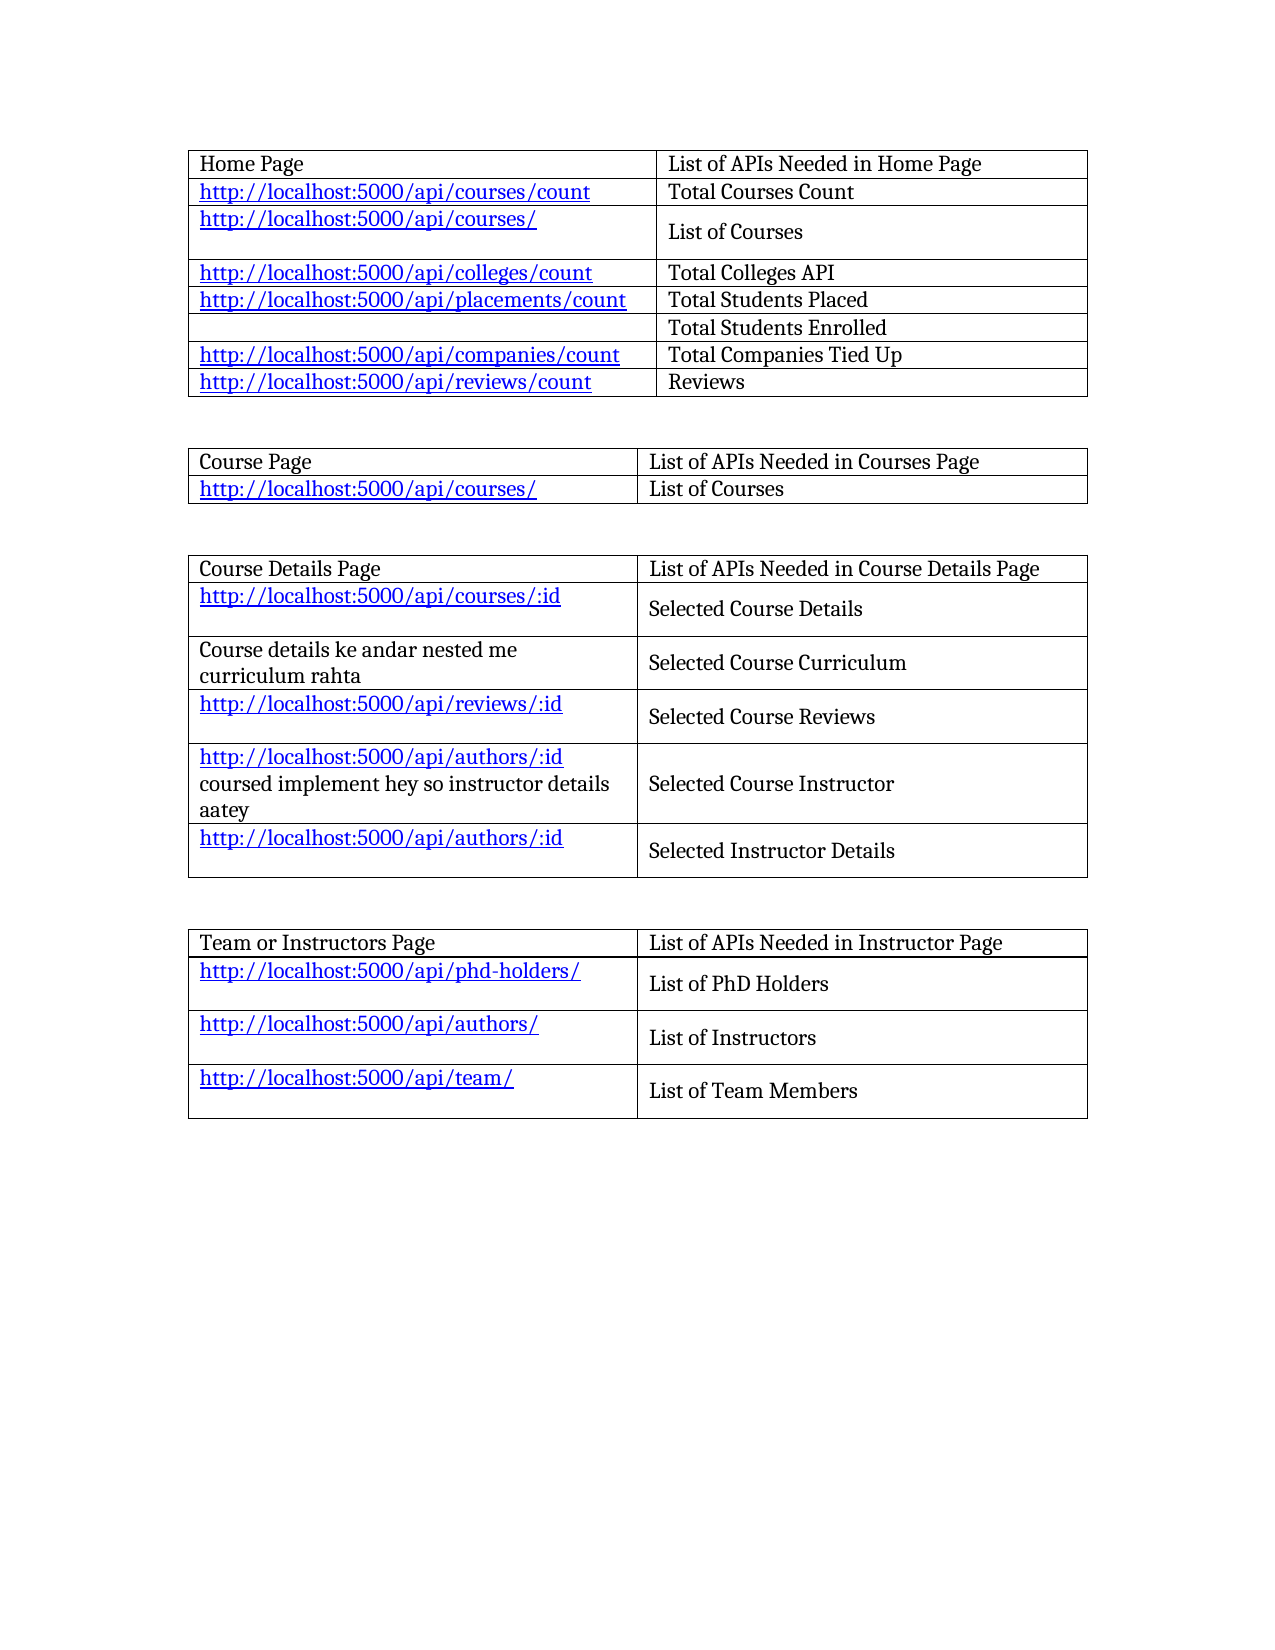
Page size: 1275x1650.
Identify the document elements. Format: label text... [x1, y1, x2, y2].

table_cell http://localhost:5000/api/courses/:id [189, 583, 637, 636]
table_header Team or Instructors Page [189, 930, 637, 956]
table_cell List of Courses [657, 206, 1087, 258]
table_cell http://localhost:5000/api/courses/count [189, 179, 656, 205]
table_cell Total Companies Tied Up [657, 342, 1087, 368]
table_cell http://localhost:5000/api/placements/count [189, 287, 656, 313]
table_cell List of Courses [638, 476, 1087, 502]
table_cell http://localhost:5000/api/courses/ [189, 206, 656, 258]
table_cell Total Students Placed [657, 287, 1087, 313]
table_cell http://localhost:5000/api/authors/:id [189, 824, 637, 877]
table_cell List of Instructors [638, 1011, 1087, 1064]
table_cell http://localhost:5000/api/team/ [189, 1065, 637, 1118]
table_header List of APIs Needed in Courses Page [638, 449, 1087, 475]
table_header List of APIs Needed in Course Details Page [638, 556, 1087, 582]
table_cell http://localhost:5000/api/phd-holders/ [189, 958, 637, 1010]
table_cell Selected Course Instructor [638, 744, 1087, 823]
table_cell Selected Course Details [638, 583, 1087, 636]
table_cell Selected Course Curriculum [638, 637, 1087, 689]
table_cell http://localhost:5000/api/reviews/count [189, 369, 656, 396]
table_cell Selected Course Reviews [638, 690, 1087, 743]
table_header Course Page [189, 449, 637, 475]
table_header Course Details Page [189, 556, 637, 582]
table_cell http://localhost:5000/api/colleges/count [189, 260, 656, 286]
table_cell http://localhost:5000/api/courses/ [189, 476, 637, 502]
table_cell [189, 314, 656, 341]
table_cell Total Colleges API [657, 260, 1087, 286]
table_header Home Page [189, 151, 656, 177]
table_cell Total Students Enrolled [657, 314, 1087, 341]
table_cell http://localhost:5000/api/authors/ [189, 1011, 637, 1064]
table_cell Reviews [657, 369, 1087, 396]
table_cell List of Team Members [638, 1065, 1087, 1118]
table_cell http://localhost:5000/api/companies/count [189, 342, 656, 368]
table_header List of APIs Needed in Home Page [657, 151, 1087, 177]
table_cell http://localhost:5000/api/reviews/:id [189, 690, 637, 743]
table_cell Total Courses Count [657, 179, 1087, 205]
table_cell List of PhD Holders [638, 958, 1087, 1010]
table_cell Course details ke andar nested me curriculum rahta [189, 637, 637, 689]
table_cell http://localhost:5000/api/authors/:id coursed implement hey so instructor details aatey [189, 744, 637, 823]
table_header List of APIs Needed in Instructor Page [638, 930, 1087, 956]
table_cell Selected Instructor Details [638, 824, 1087, 877]
